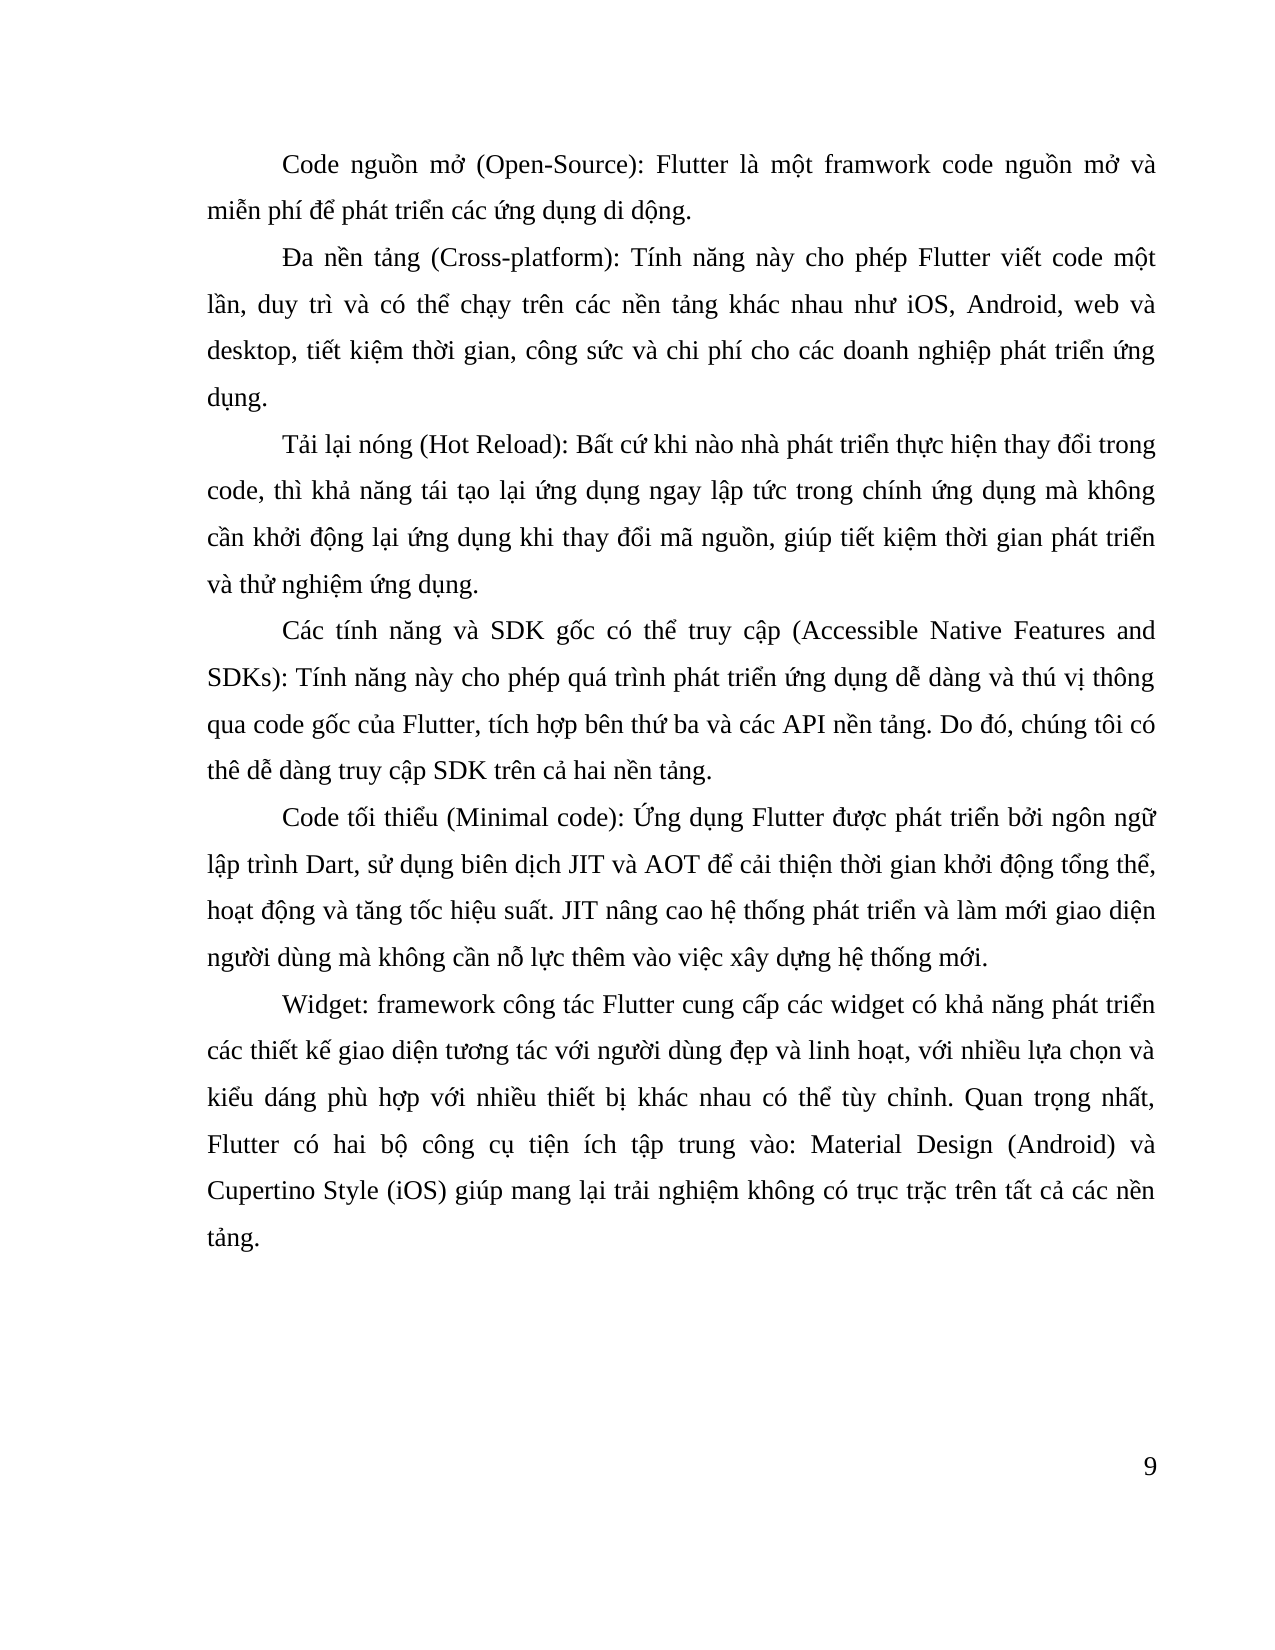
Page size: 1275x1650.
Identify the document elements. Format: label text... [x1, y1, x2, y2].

text Tải lại nóng (Hot Reload): Bất cứ khi nào nhà phát triển thực hiện thay đổi trong code, thì khả năng tái tạo lại ứng dụng ngay lập tức trong chính ứng dụng mà không cần khởi động lại ứng dụng khi thay đổi mã nguồn, giúp tiết kiệm thời gian phát triển và thử nghiệm ứng dụng. [207, 428, 1157, 599]
text Code tối thiểu (Minimal code): Ứng dụng Flutter được phát triển bởi ngôn ngữ lập trình Dart, sử dụng biên dịch JIT và AOT để cải thiện thời gian khởi động tổng thể, hoạt động và tăng tốc hiệu suất. JIT nâng cao hệ thống phát triển và làm mới giao diện người dùng mà không cần nỗ lực thêm vào việc xây dựng hệ thống mới. [207, 801, 1157, 972]
text Các tính năng và SDK gốc có thể truy cập (Accessible Native Features and SDKs): Tính năng này cho phép quá trình phát triển ứng dụng dễ dàng và thú vị thông qua code gốc của Flutter, tích hợp bên thứ ba và các API nền tảng. Do đó, chúng tôi có thê dễ dàng truy cập SDK trên cả hai nền tảng. [207, 614, 1157, 786]
text Widget: framework công tác Flutter cung cấp các widget có khả năng phát triển các thiết kế giao diện tương tác với người dùng đẹp và linh hoạt, với nhiều lựa chọn và kiểu dáng phù hợp với nhiều thiết bị khác nhau có thể tùy chỉnh. Quan trọng nhất, Flutter có hai bộ công cụ tiện ích tập trung vào: Material Design (Android) và Cupertino Style (iOS) giúp mang lại trải nghiệm không có trục trặc trên tất cả các nền tảng. [207, 988, 1157, 1252]
text Đa nền tảng (Cross-platform): Tính năng này cho phép Flutter viết code một lần, duy trì và có thể chạy trên các nền tảng khác nhau như iOS, Android, web và desktop, tiết kiệm thời gian, công sức và chi phí cho các doanh nghiệp phát triển ứng dụng. [207, 241, 1157, 412]
text Code nguồn mở (Open-Source): Flutter là một framwork code nguồn mở và miễn phí để phát triển các ứng dụng di dộng. [207, 148, 1157, 226]
